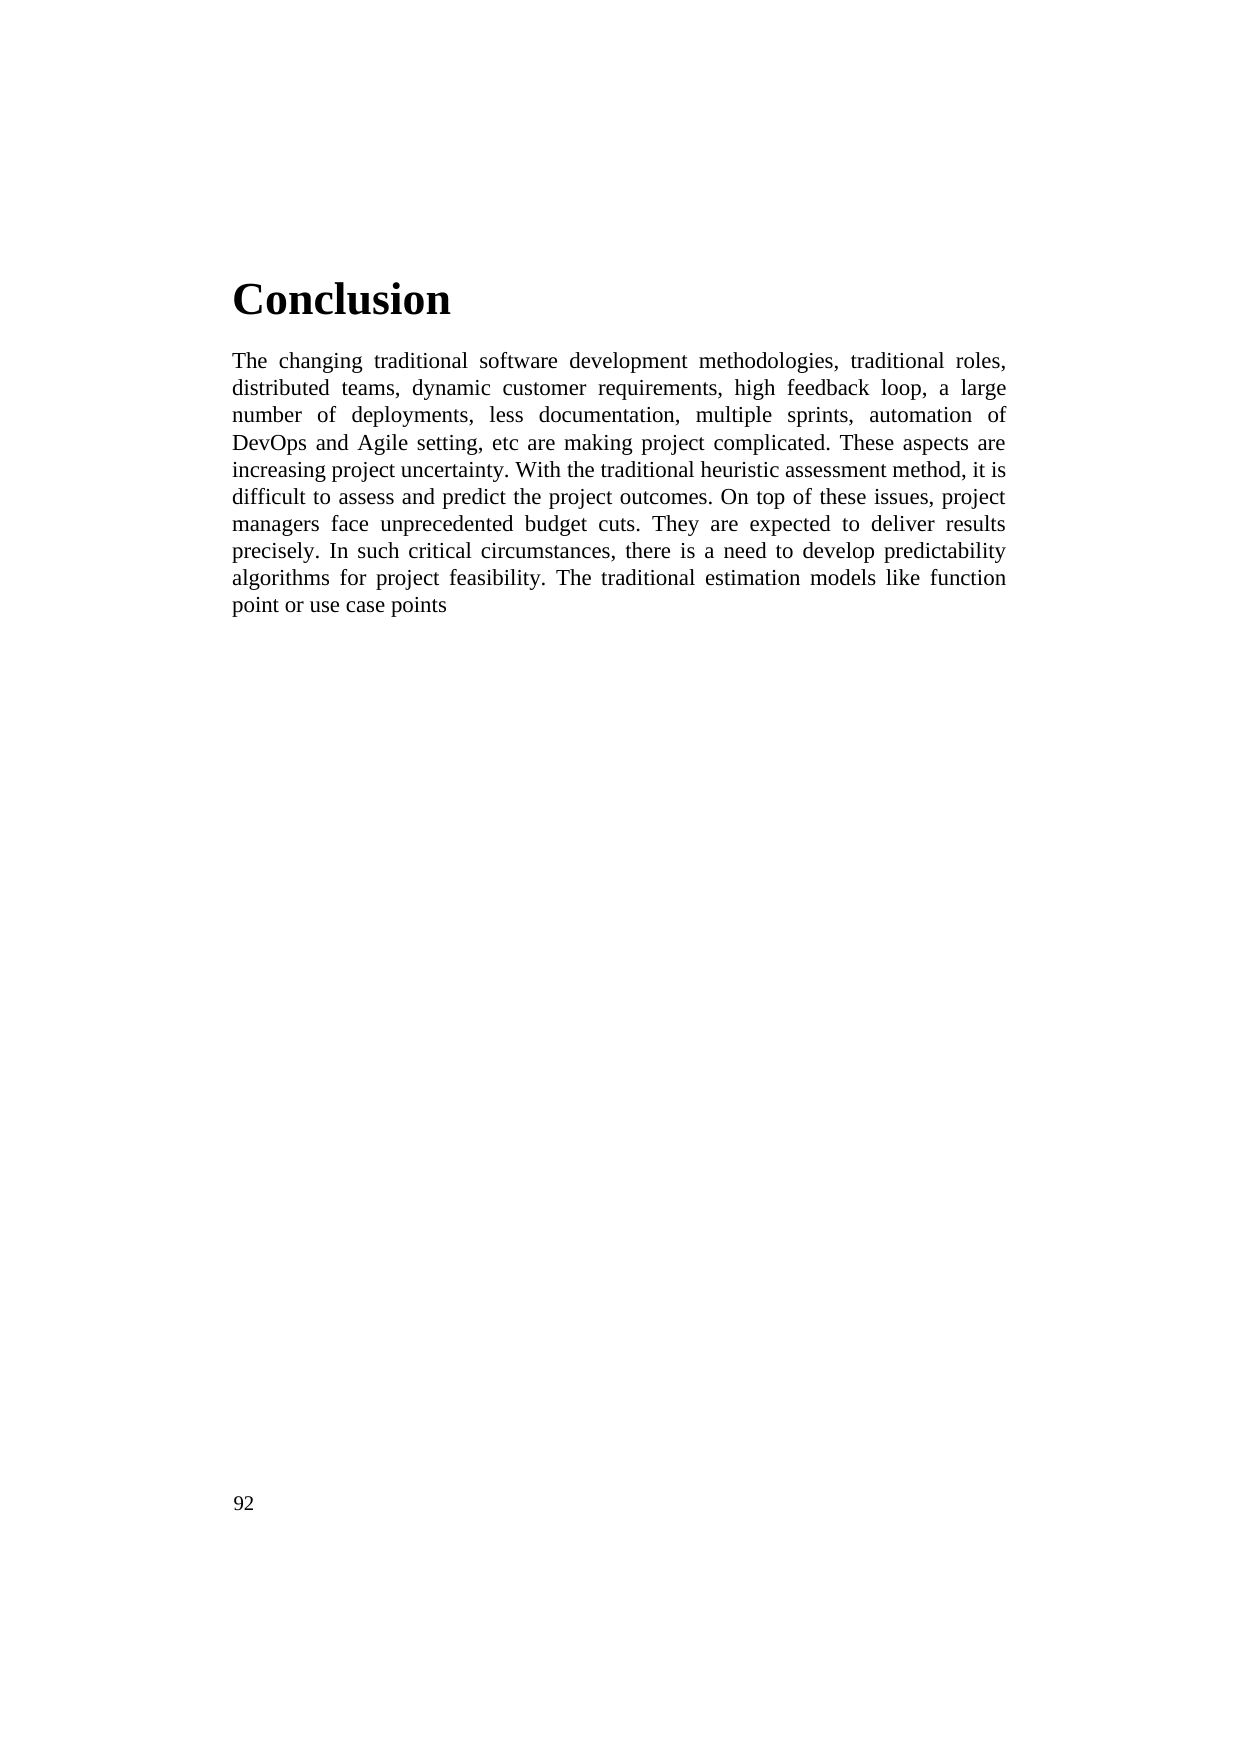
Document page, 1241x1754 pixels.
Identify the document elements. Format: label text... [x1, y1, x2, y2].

subtitle Conclusion [232, 272, 1007, 324]
text The changing traditional software development methodologies, traditional roles, distributed teams, dynamic customer requirements, high feedback loop, a large number of deployments, less documentation, multiple sprints, automation of DevOps and Agile setting, etc are making project complicated. These aspects are increasing project uncertainty. With the traditional heuristic assessment method, it is difficult to assess and predict the project outcomes. On top of these issues, project managers face unprecedented budget cuts. They are expected to deliver results precisely. In such critical circumstances, there is a need to develop predictability algorithms for project feasibility. The traditional estimation models like function point or use case points [232, 347, 1007, 617]
